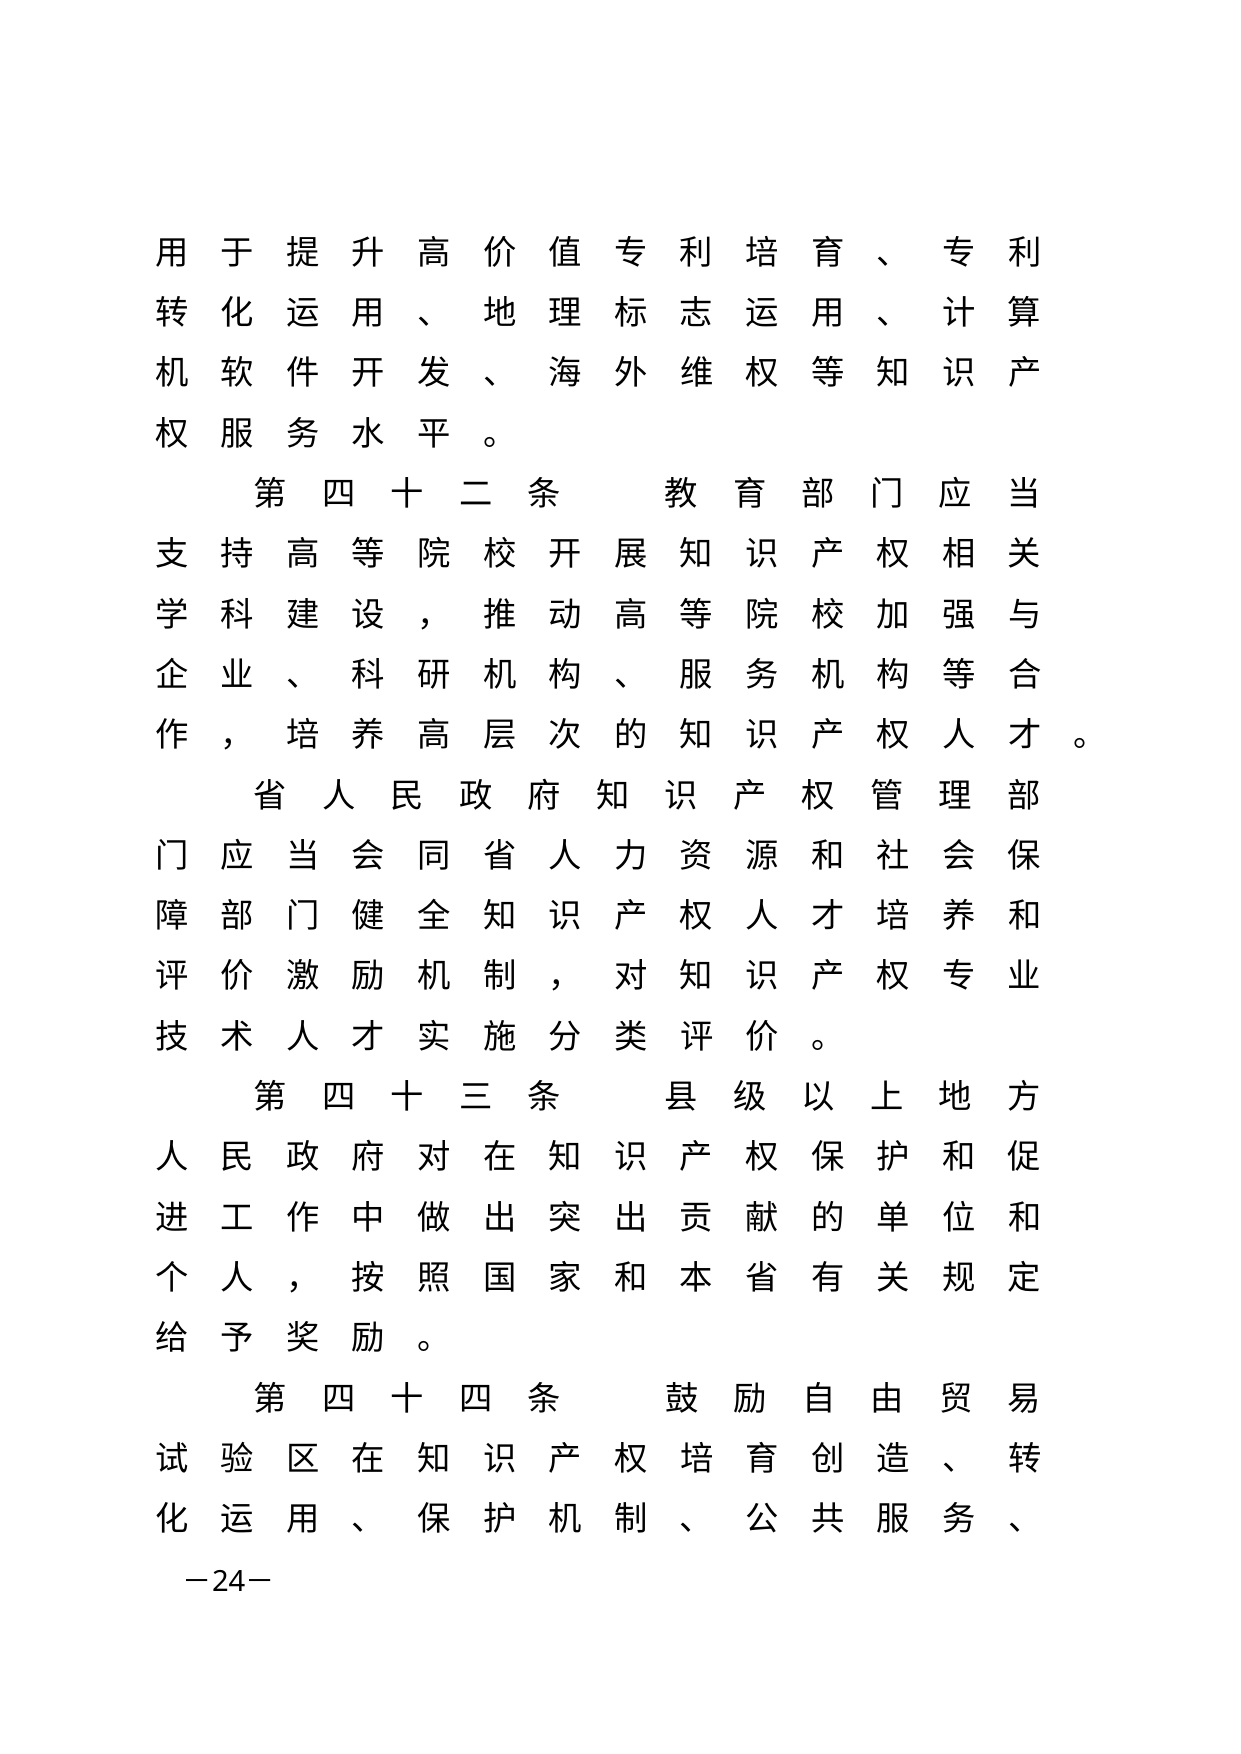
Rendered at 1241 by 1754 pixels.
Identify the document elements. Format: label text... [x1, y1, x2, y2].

text 省人民政府知识产权管理部门应当会同省人力资源和社会保障部门健全知识产权人才培养和评价激励机制，对知识产权专业技术人才实施分类评价。 [155, 762, 1073, 1064]
text 第四十四条 鼓励自由贸易试验区在知识产权培育创造、转化运用、保护机制、公共服务、涉外维权等方面开展探索创新。 [155, 1365, 1073, 1546]
text 第四十一条 县级以上地方人民政府设立知识产权专项资金，用于提升高价值专利培育、专利转化运用、地理标志运用、计算机软件开发、海外维权等知识产权服务水平。 [155, 219, 1073, 461]
text 第四十二条 教育部门应当支持高等院校开展知识产权相关学科建设，推动高等院校加强与企业、科研机构、服务机构等合作，培养高层次的知识产权人才。 [155, 461, 1073, 762]
text 第四十三条 县级以上地方人民政府对在知识产权保护和促进工作中做出突出贡献的单位和个人，按照国家和本省有关规定给予奖励。 [155, 1064, 1073, 1365]
